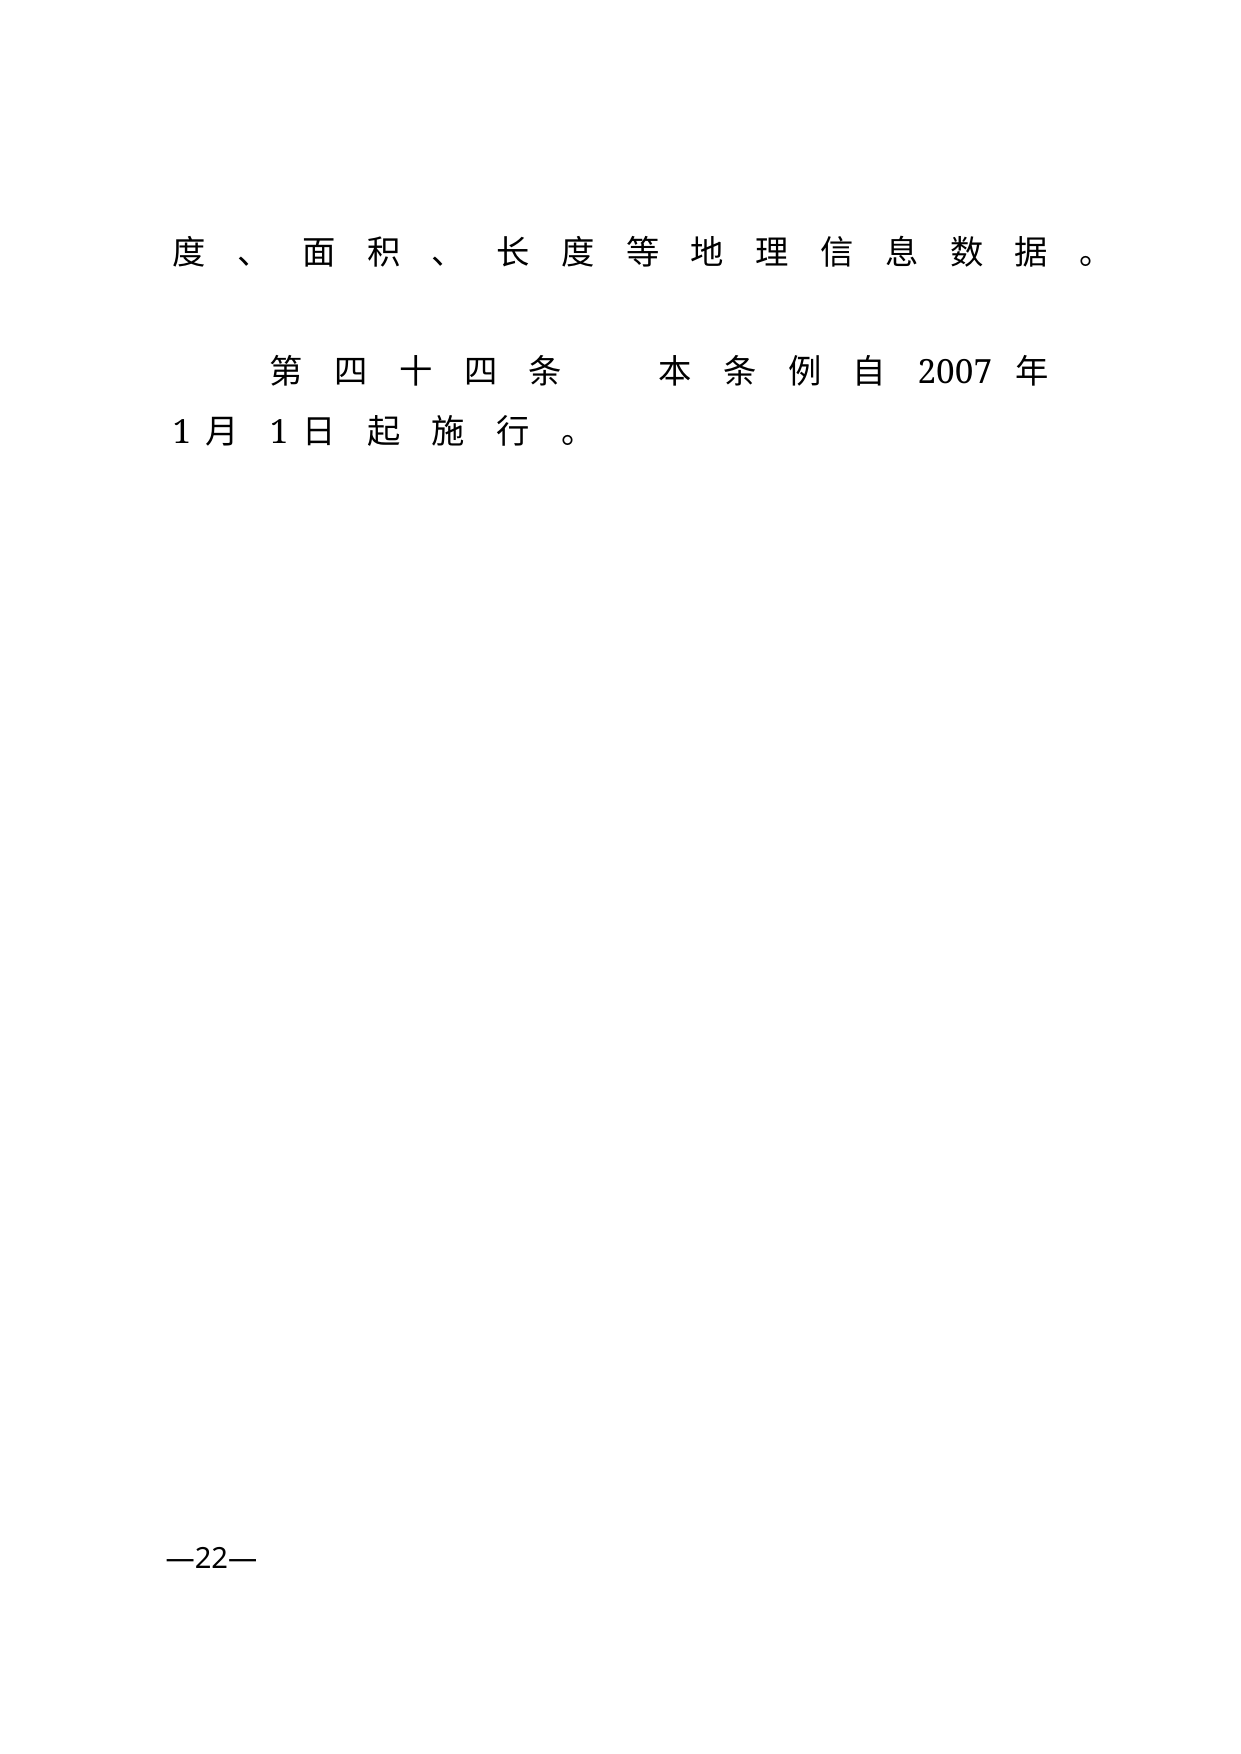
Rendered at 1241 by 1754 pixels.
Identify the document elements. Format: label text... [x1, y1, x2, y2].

text 第四十四条 本条例自2007年1月1日起施行。 [172, 340, 1079, 459]
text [172, 220, 1079, 340]
